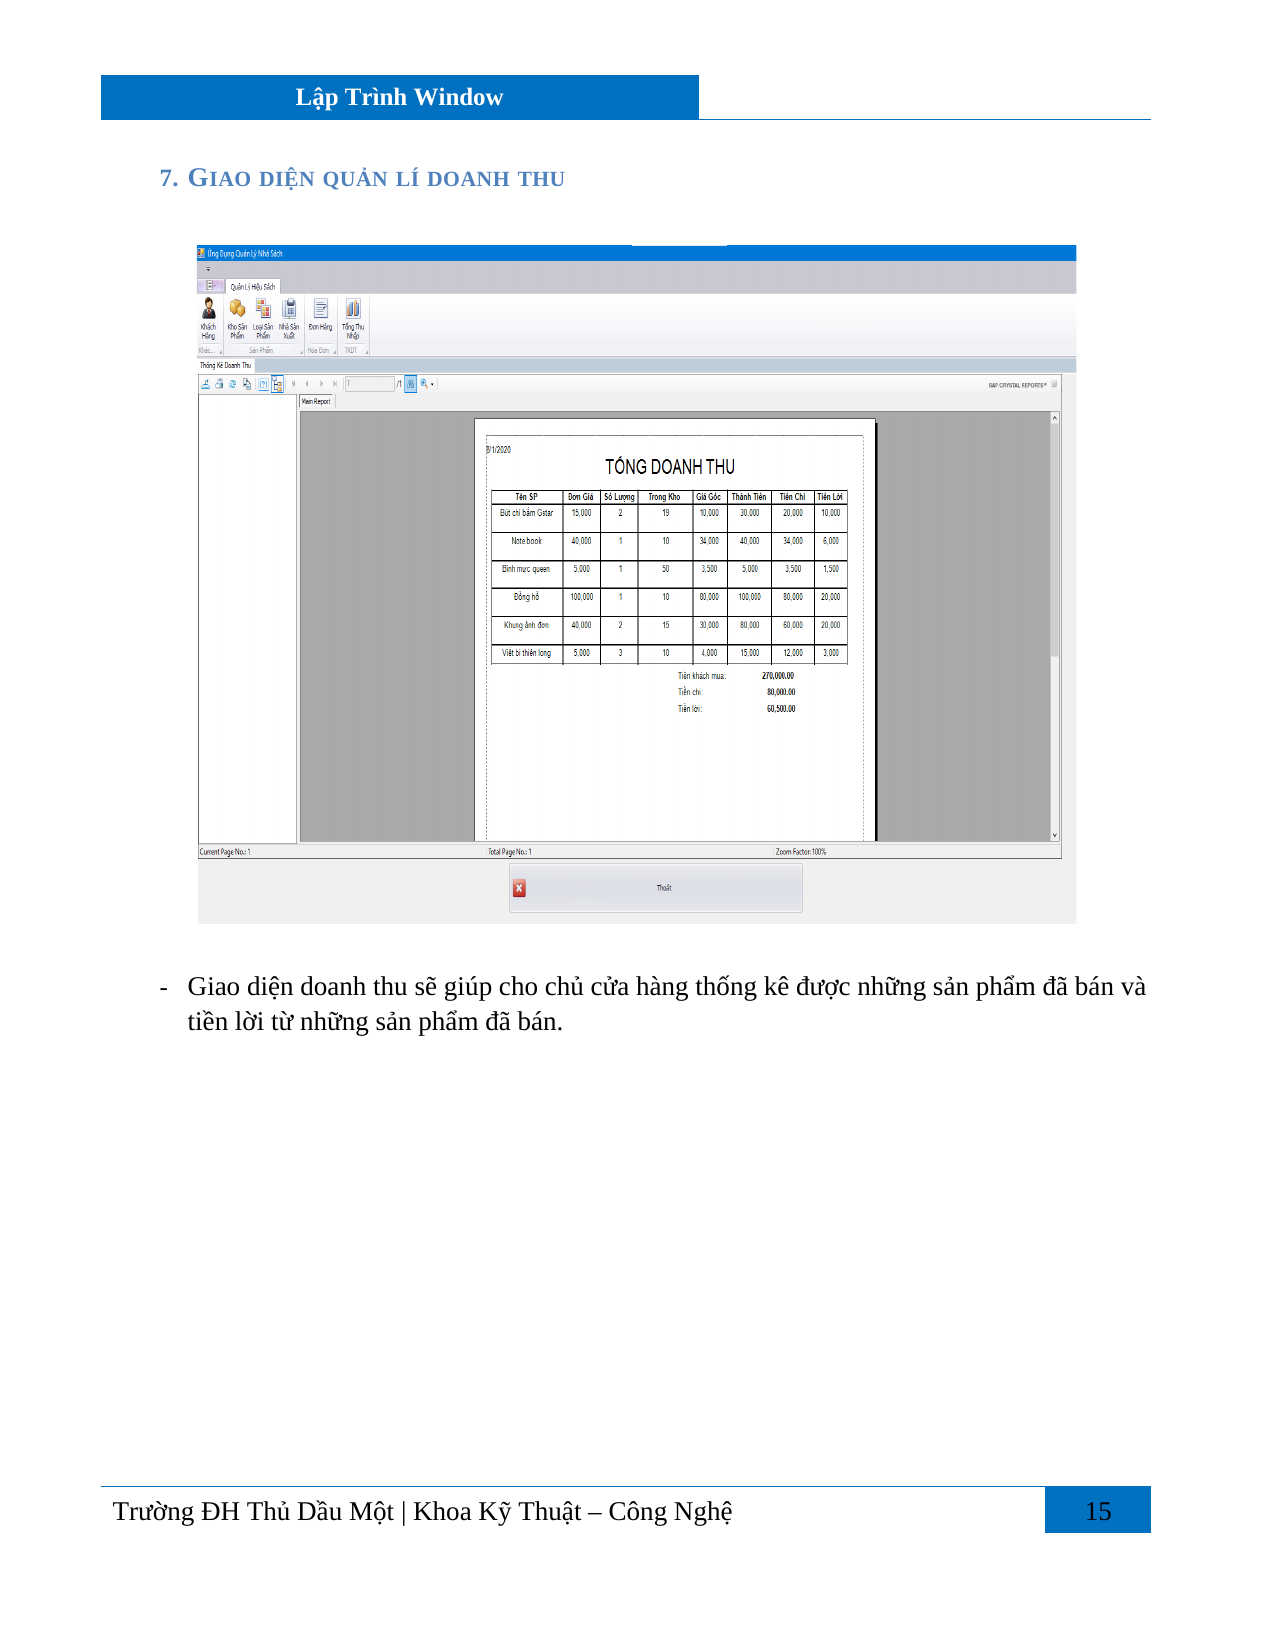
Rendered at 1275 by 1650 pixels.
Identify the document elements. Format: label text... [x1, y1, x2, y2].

list Giao diện doanh thu sẽ giúp cho chủ cửa hàng thống kê được những sản phẩm đã bán và tiền lời từ những sản phẩm đã bán. [159, 969, 1162, 1036]
list Giao diện quản lí doanh thu [159, 161, 1162, 192]
picture [196, 245, 1077, 924]
